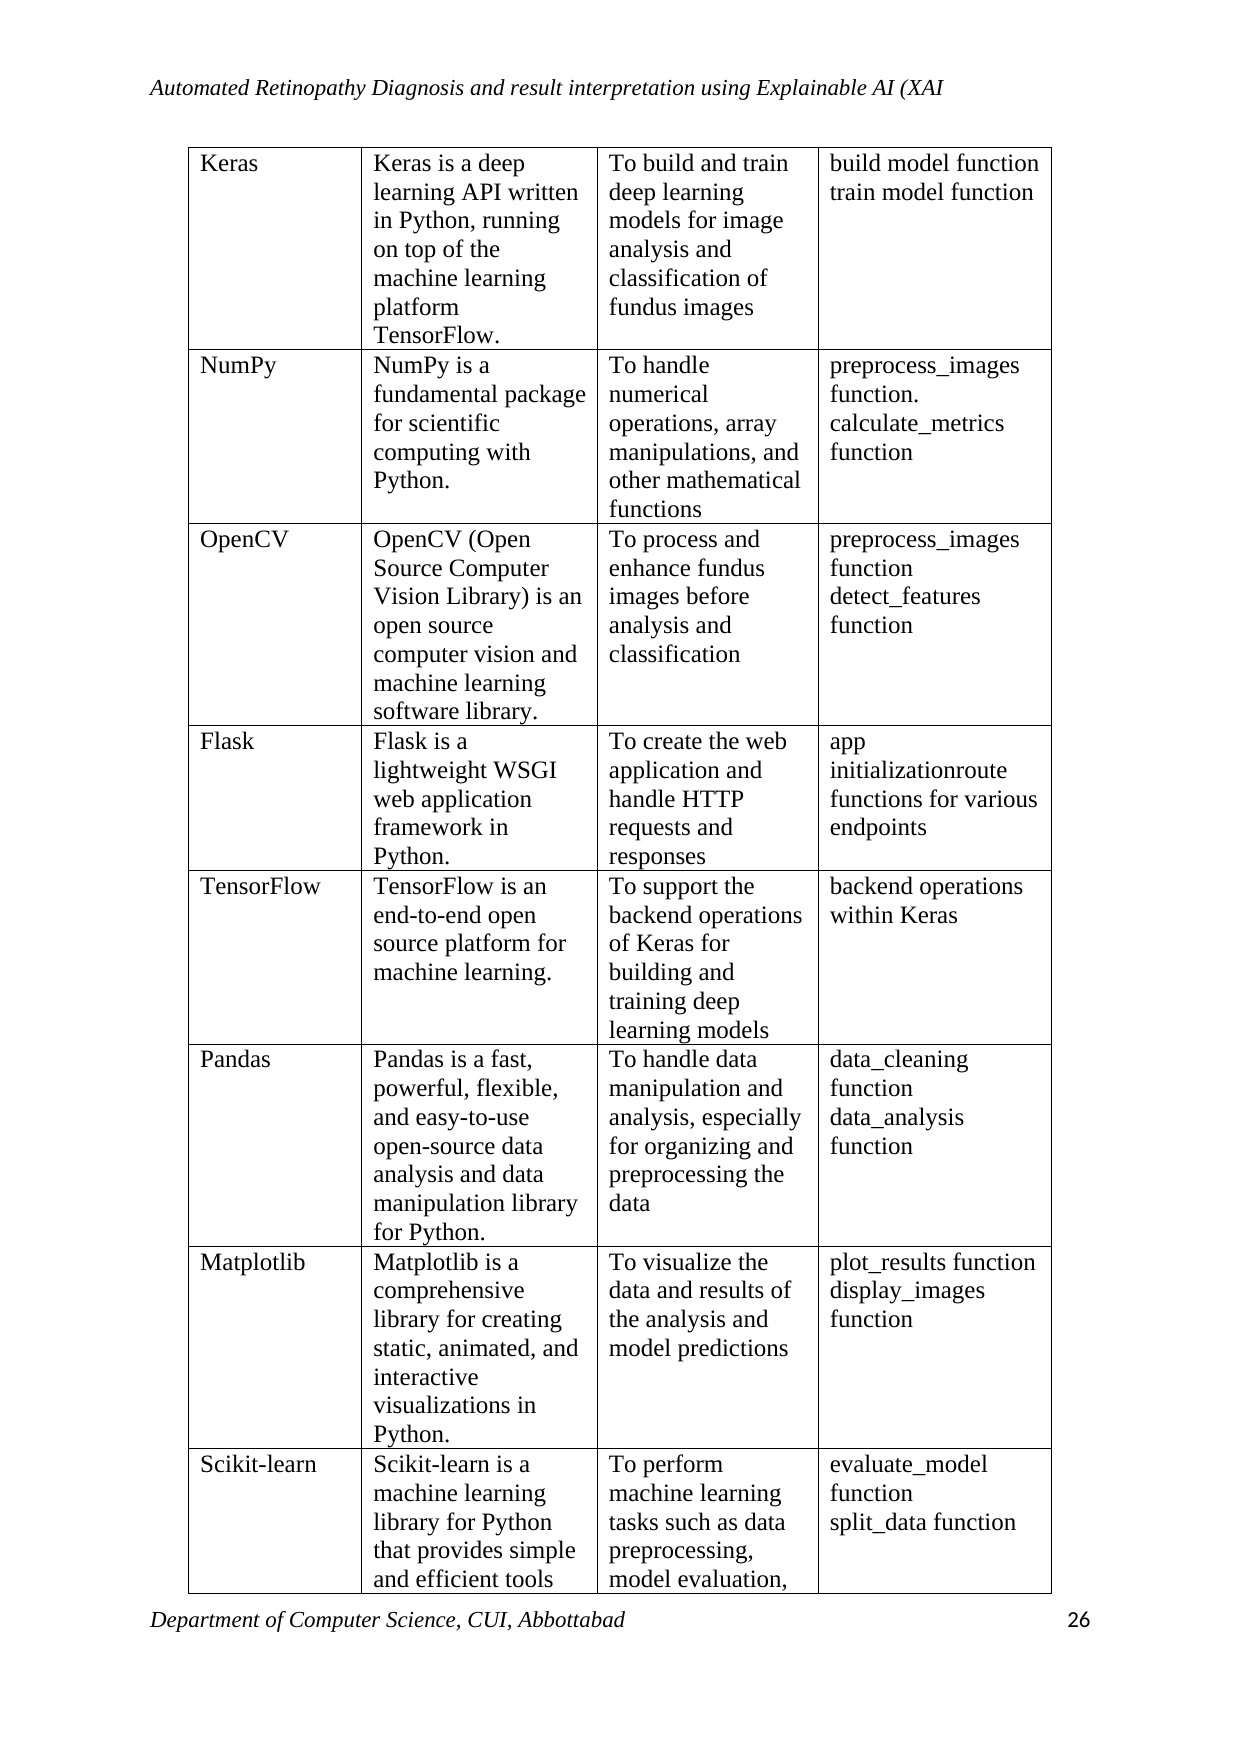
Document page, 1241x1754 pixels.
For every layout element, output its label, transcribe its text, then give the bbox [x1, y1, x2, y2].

table_cell Keras is a deep learning API written in Python, running on top of the machine learning platform TensorFlow. [362, 148, 597, 349]
table_cell TensorFlow [189, 871, 361, 1043]
table_cell Keras [189, 148, 361, 349]
table_cell preprocess_images function detect_features function [819, 524, 1051, 725]
table_cell Pandas is a fast, powerful, flexible, and easy-to-use open-source data analysis and data manipulation library for Python. [362, 1045, 597, 1246]
table_cell plot_results function display_images function [819, 1247, 1051, 1448]
table_cell Pandas [189, 1045, 361, 1246]
table_cell app initializationroute functions for various endpoints [819, 726, 1051, 870]
table_cell NumPy [189, 350, 361, 523]
table_cell NumPy is a fundamental package for scientific computing with Python. [362, 350, 597, 523]
table_cell preprocess_images function. calculate_metrics function [819, 350, 1051, 523]
table_cell OpenCV [189, 524, 361, 725]
table_cell Matplotlib [189, 1247, 361, 1448]
table_cell data_cleaning function data_analysis function [819, 1045, 1051, 1246]
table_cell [362, 1449, 597, 1593]
table_cell To build and train deep learning models for image analysis and classification of fundus images [598, 148, 818, 349]
table_cell Scikit-learn [189, 1449, 361, 1593]
table_cell To handle data manipulation and analysis, especially for organizing and preprocessing the data [598, 1045, 818, 1246]
table_cell Matplotlib is a comprehensive library for creating static, animated, and interactive visualizations in Python. [362, 1247, 597, 1448]
table_cell backend operations within Keras [819, 871, 1051, 1043]
table_cell To support the backend operations of Keras for building and training deep learning models [598, 871, 818, 1043]
table_cell To visualize the data and results of the analysis and model predictions [598, 1247, 818, 1448]
table_cell build model function train model function [819, 148, 1051, 349]
table_cell Flask [189, 726, 361, 870]
table_cell To create the web application and handle HTTP requests and responses [598, 726, 818, 870]
table_cell To handle numerical operations, array manipulations, and other mathematical functions [598, 350, 818, 523]
table_cell To process and enhance fundus images before analysis and classification [598, 524, 818, 725]
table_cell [819, 1449, 1051, 1593]
table_cell TensorFlow is an end-to-end open source platform for machine learning. [362, 871, 597, 1043]
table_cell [598, 1449, 818, 1593]
table_cell Flask is a lightweight WSGI web application framework in Python. [362, 726, 597, 870]
table_cell OpenCV (Open Source Computer Vision Library) is an open source computer vision and machine learning software library. [362, 524, 597, 725]
